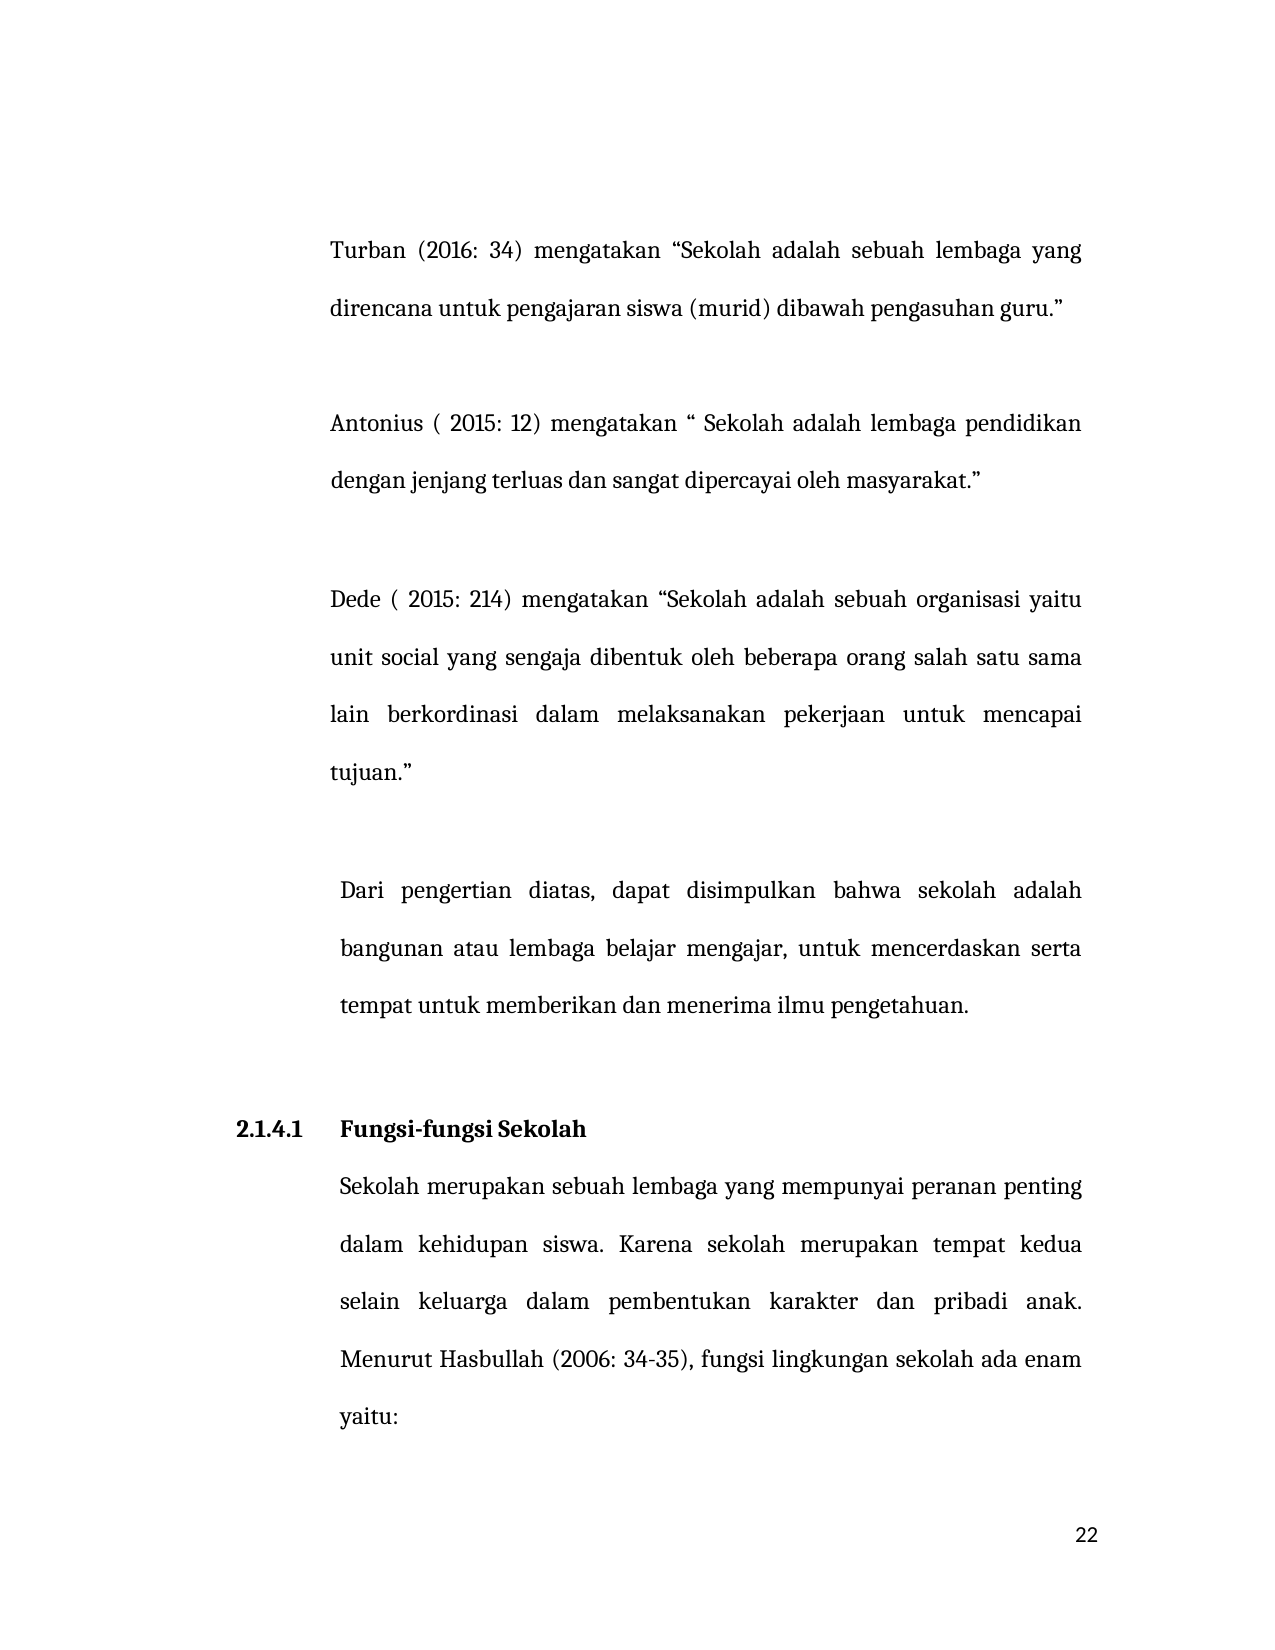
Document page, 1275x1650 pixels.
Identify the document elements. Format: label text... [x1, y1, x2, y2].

list 2.1.4.1 Fungsi-fungsi Sekolah [236, 1115, 1083, 1143]
list Turban (2016: 34) mengatakan “Sekolah adalah sebuah lembaga yang direncana untuk pengajaran siswa (murid) dibawah pengasuhan guru.” [236, 236, 1083, 322]
list Sekolah merupakan sebuah lembaga yang mempunyai peranan penting dalam kehidupan siswa. Karena sekolah merupakan tempat kedua selain keluarga dalam pembentukan karakter dan pribadi anak. Menurut Hasbullah (2006: 34-35), fungsi lingkungan sekolah ada enam yaitu: [236, 1172, 1083, 1431]
list Antonius ( 2015: 12) mengatakan “ Sekolah adalah lembaga pendidikan dengan jenjang terluas dan sangat dipercayai oleh masyarakat.” [236, 409, 1083, 495]
text Dede ( 2015: 214) mengatakan “Sekolah adalah sebuah organisasi yaitu unit social yang sengaja dibentuk oleh beberapa orang salah satu sama lain berkordinasi dalam melaksanakan pekerjaan untuk mencapai tujuan.” [330, 585, 1083, 787]
list Dari pengertian diatas, dapat disimpulkan bahwa sekolah adalah bangunan atau lembaga belajar mengajar, untuk mencerdaskan serta tempat untuk memberikan dan menerima ilmu pengetahuan. [236, 876, 1083, 1020]
